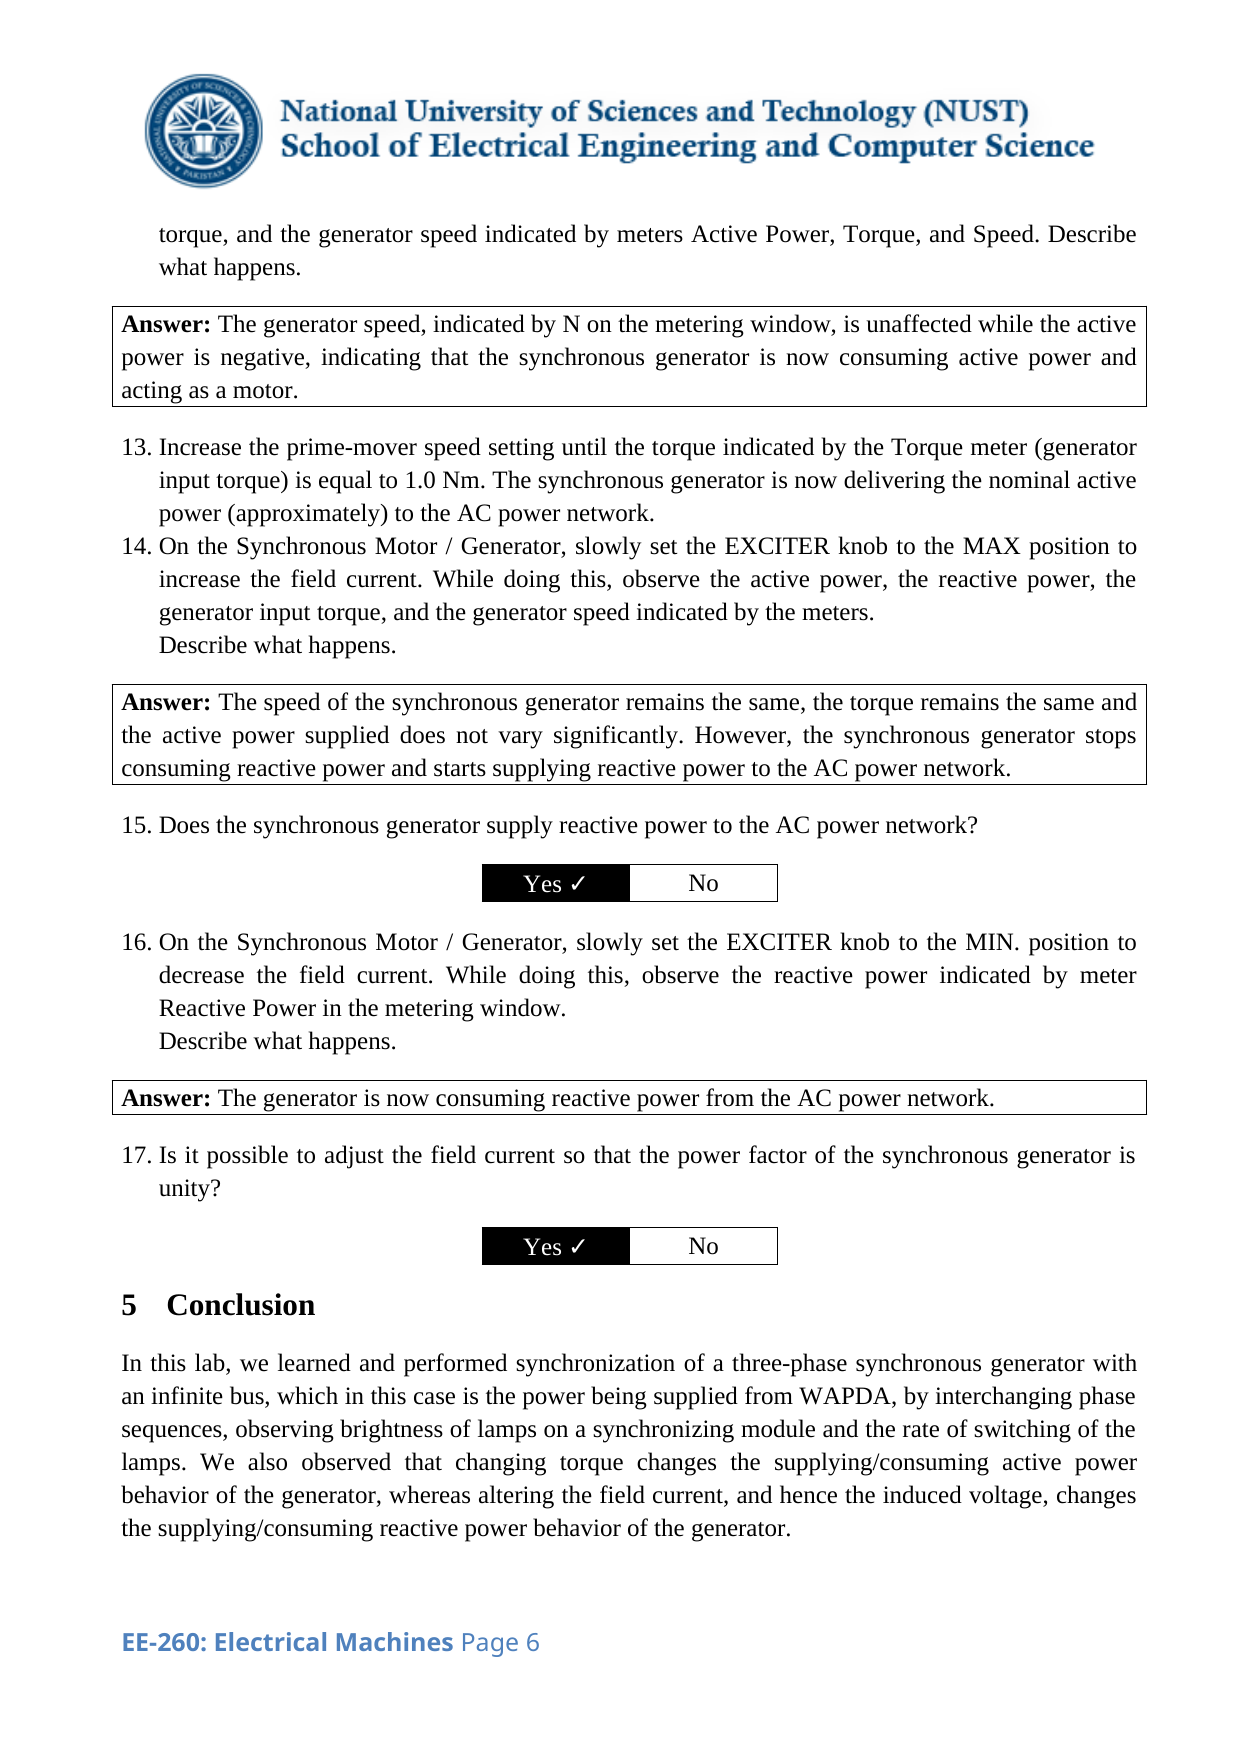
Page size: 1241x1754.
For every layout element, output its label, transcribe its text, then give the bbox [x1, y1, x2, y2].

text Answer: The generator speed, indicated by N on the metering window, is unaffected while the active power is negative, indicating that the synchronous generator is now consuming active power and acting as a motor. [113, 307, 1146, 406]
list On the Synchronous Motor / Generator, slowly set the EXCITER knob to the MIN. position to decrease the field current. While doing this, observe the reactive power indicated by meter Reactive Power in the metering window. [121, 927, 1138, 1022]
table_header No [630, 1228, 777, 1264]
table_header Yes ✓ [483, 865, 629, 901]
text In this lab, we learned and performed synchronization of a three-phase synchronous generator with an infinite bus, which in this case is the power being supplied from WAPDA, by interchanging phase sequences, observing brightness of lamps on a synchronizing module and the rate of switching of the lamps. We also observed that changing torque changes the supplying/consuming active power behavior of the generator, whereas altering the field current, and hence the induced voltage, changes the supplying/consuming reactive power behavior of the generator. [121, 1348, 1138, 1542]
list Describe what happens. [158, 630, 1138, 659]
picture [132, 68, 1108, 199]
table_header Yes ✓ [483, 1228, 629, 1264]
list Does the synchronous generator supply reactive power to the AC power network? [121, 810, 1138, 839]
list Increase the prime-mover speed setting until the torque indicated by the Torque meter (generator input torque) is equal to 1.0 Nm. The synchronous generator is now delivering the nominal active power (approximately) to the AC power network. [121, 432, 1138, 527]
text Answer: The speed of the synchronous generator remains the same, the torque remains the same and the active power supplied does not vary significantly. However, the synchronous generator stops consuming reactive power and starts supplying reactive power to the AC power network. [113, 685, 1146, 784]
list On the Synchronous Motor / Generator, slowly set the EXCITER knob to the MAX position to increase the field current. While doing this, observe the active power, the reactive power, the generator input torque, and the generator speed indicated by the meters. [121, 531, 1138, 626]
list Describe what happens. [158, 1026, 1138, 1055]
list Is it possible to adjust the field current so that the power factor of the synchronous generator is unity? [121, 1140, 1138, 1202]
subtitle Conclusion [121, 1286, 1138, 1322]
table_header No [630, 865, 777, 901]
text Answer: The generator is now consuming reactive power from the AC power network. [113, 1081, 1146, 1114]
